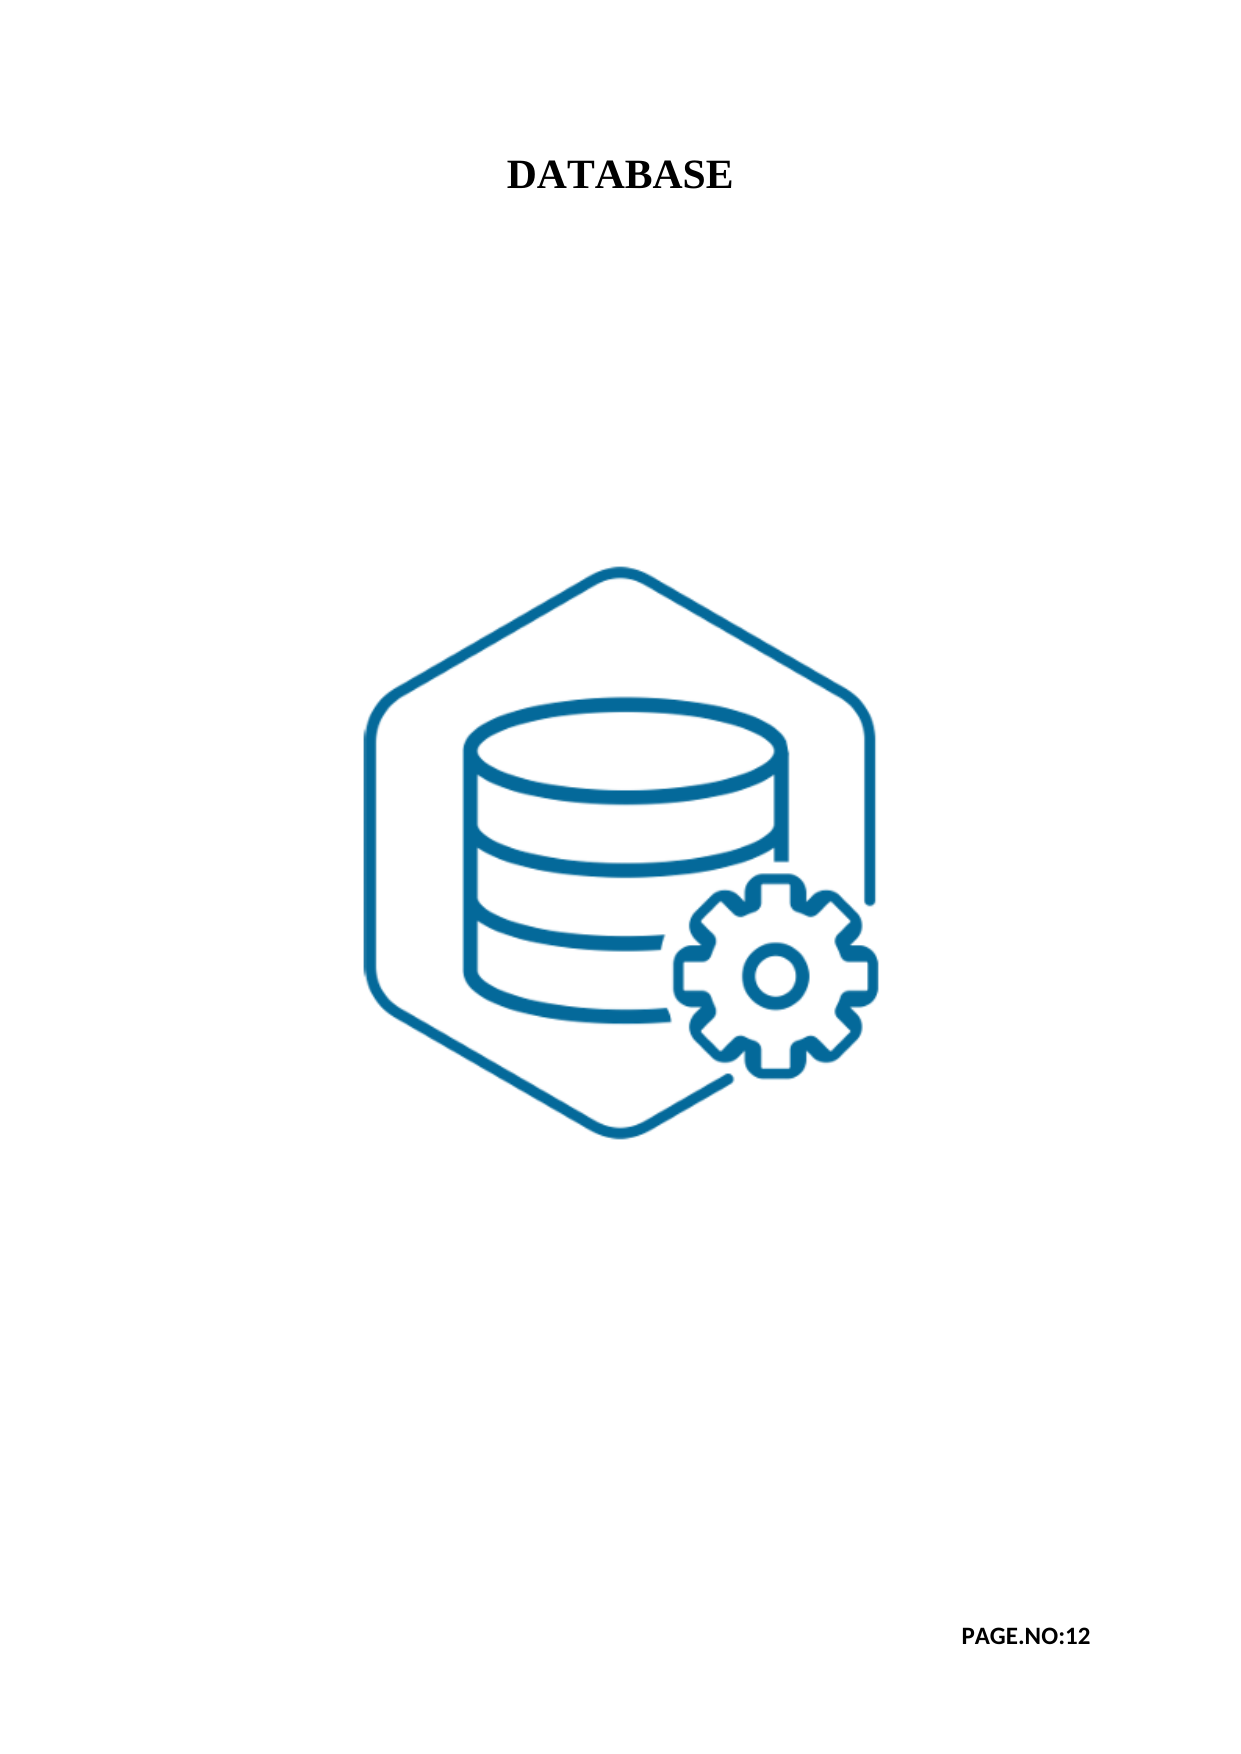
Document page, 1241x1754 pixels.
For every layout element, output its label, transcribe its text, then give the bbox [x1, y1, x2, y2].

text DATABASE [150, 150, 1090, 198]
picture [267, 520, 969, 1243]
